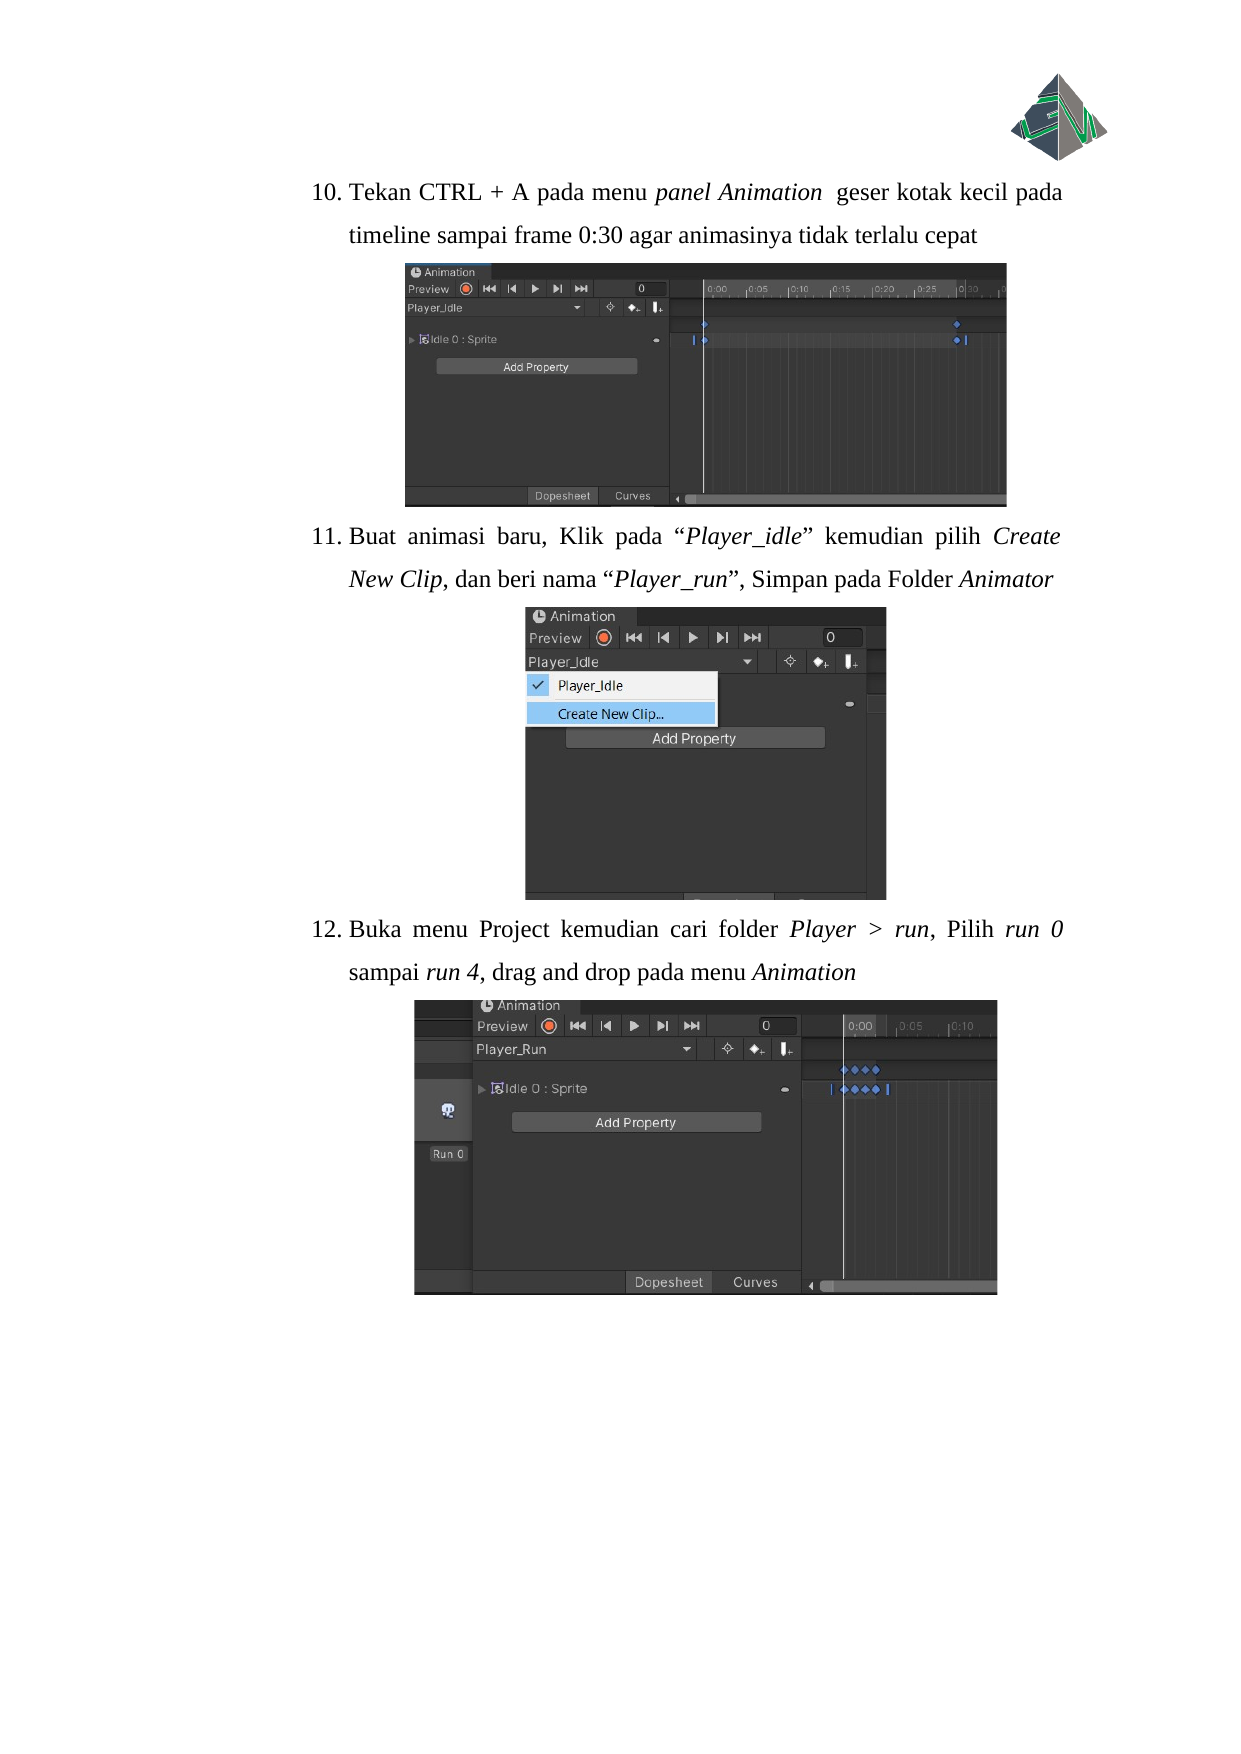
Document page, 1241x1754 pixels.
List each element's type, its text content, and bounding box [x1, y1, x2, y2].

picture [414, 1000, 998, 1295]
picture [525, 607, 887, 900]
list Buka menu Project kemudian cari folder Player > run, Pilih run 0 sampai run 4, drag and drop pada menu Animation [311, 914, 1063, 986]
list Buat animasi baru, Klik pada “Player_idle” kemudian pilih Create New Clip, dan beri nama “Player_run”, Simpan pada Folder Animator [311, 521, 1063, 593]
list Tekan CTRL + A pada menu panel Animation geser kotak kecil pada timeline sampai frame 0:30 agar animasinya tidak terlalu cepat [311, 177, 1063, 249]
picture [1010, 73, 1108, 161]
picture [405, 263, 1007, 507]
